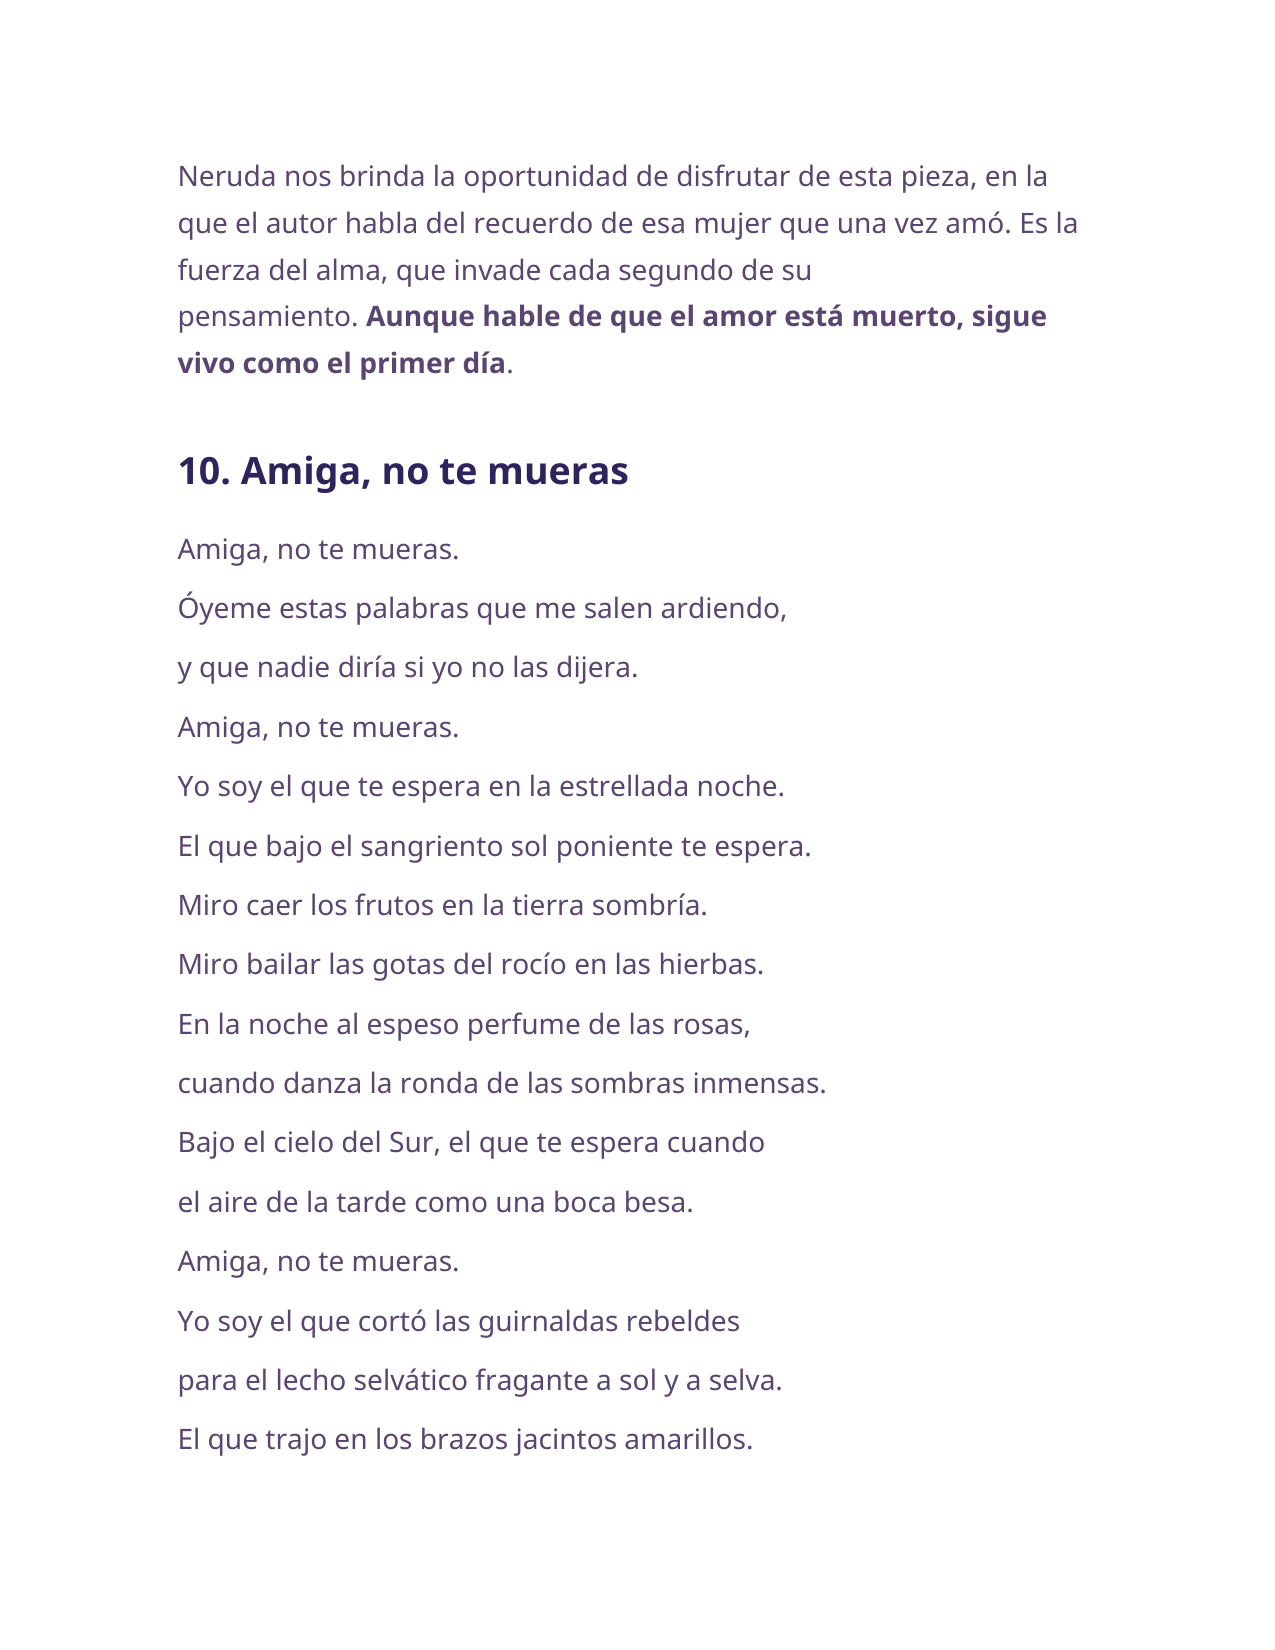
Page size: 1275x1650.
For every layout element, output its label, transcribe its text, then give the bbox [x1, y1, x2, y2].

text El que trajo en los brazos jacintos amarillos. [177, 1411, 1098, 1458]
text El que bajo el sangriento sol poniente te espera. [177, 817, 1098, 864]
text Amiga, no te mueras. [177, 521, 1098, 567]
text Neruda nos brinda la oportunidad de disfrutar de esta pieza, en la que el autor habla del recuerdo de esa mujer que una vez amó. Es la fuerza del alma, que invade cada segundo de su pensamiento. Aunque hable de que el amor está muerto, sigue vivo como el primer día. [177, 148, 1098, 382]
text Óyeme estas palabras que me salen ardiendo, [177, 580, 1098, 627]
text para el lecho selvático fragante a sol y a selva. [177, 1352, 1098, 1399]
text Amiga, no te mueras. [177, 1233, 1098, 1280]
text Miro bailar las gotas del rocío en las hierbas. [177, 936, 1098, 983]
text En la noche al espeso perfume de las rosas, [177, 996, 1098, 1042]
text Yo soy el que cortó las guirnaldas rebeldes [177, 1292, 1098, 1339]
text Miro caer los frutos en la tierra sombría. [177, 877, 1098, 924]
text y que nadie diría si yo no las dijera. [177, 639, 1098, 686]
text cuando danza la ronda de las sombras inmensas. [177, 1055, 1098, 1102]
text Bajo el cielo del Sur, el que te espera cuando [177, 1114, 1098, 1161]
text Yo soy el que te espera en la estrellada noche. [177, 758, 1098, 805]
subtitle 10. Amiga, no te mueras [177, 444, 1098, 496]
text el aire de la tarde como una boca besa. [177, 1174, 1098, 1221]
text Amiga, no te mueras. [177, 699, 1098, 746]
